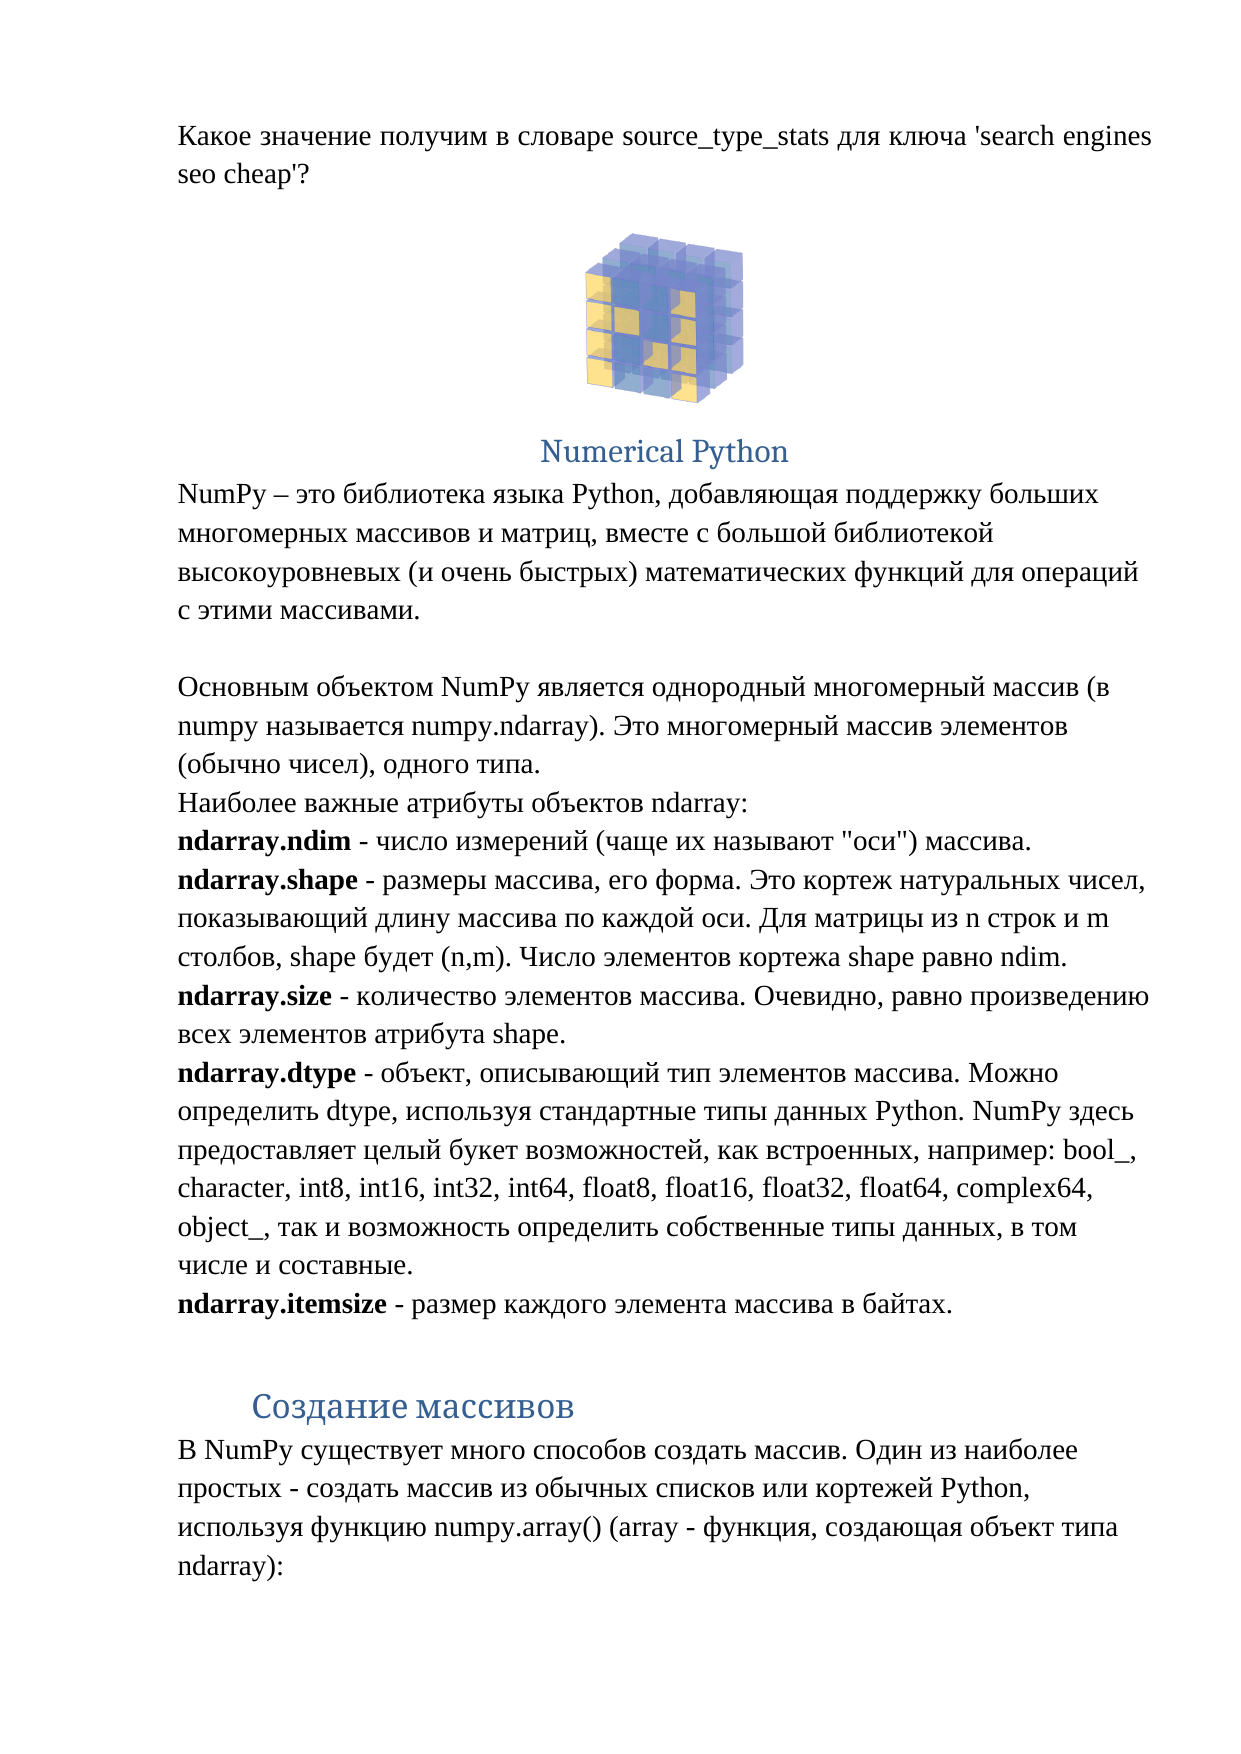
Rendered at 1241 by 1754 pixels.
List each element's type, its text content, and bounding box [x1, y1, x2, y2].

subtitle Numerical Python [177, 432, 1152, 471]
text ndarray.dtype - объект, описывающий тип элементов массива. Можно определить dtype, используя стандартные типы данных Python. NumPy здесь предоставляет целый букет возможностей, как встроенных, например: bool_, character, int8, int16, int32, int64, float8, float16, float32, float64, complex64, object_, так и возможность определить собственные типы данных, в том числе и составные. [177, 1055, 1152, 1281]
text В NumPy существует много способов создать массив. Один из наиболее простых - создать массив из обычных списков или кортежей Python, используя функцию numpy.array() (array - функция, создающая объект типа ndarray): [177, 1432, 1152, 1581]
text ndarray.itemsize - размер каждого элемента массива в байтах. [177, 1286, 1152, 1319]
text Наиболее важные атрибуты объектов ndarray: [177, 785, 1152, 818]
subtitle Создание массивов [177, 1388, 1152, 1426]
text Какое значение получим в словаре source_type_stats для ключа 'search engines seo cheap'? [177, 118, 1152, 190]
text NumPy – это библиотека языка Python, добавляющая поддержку больших многомерных массивов и матриц, вместе с большой библиотекой высокоуровневых (и очень быстрых) математических функций для операций с этими массивами. [177, 477, 1152, 626]
text ndarray.ndim - число измерений (чаще их называют "оси") массива. [177, 823, 1152, 857]
picture [585, 233, 744, 403]
text ndarray.size - количество элементов массива. Очевидно, равно произведению всех элементов атрибута shape. [177, 978, 1152, 1050]
text Основным объектом NumPy является однородный многомерный массив (в numpy называется numpy.ndarray). Это многомерный массив элементов (обычно чисел), одного типа. [177, 669, 1152, 780]
text ndarray.shape - размеры массива, его форма. Это кортеж натуральных чисел, показывающий длину массива по каждой оси. Для матрицы из n строк и m столбов, shape будет (n,m). Число элементов кортежа shape равно ndim. [177, 862, 1152, 973]
